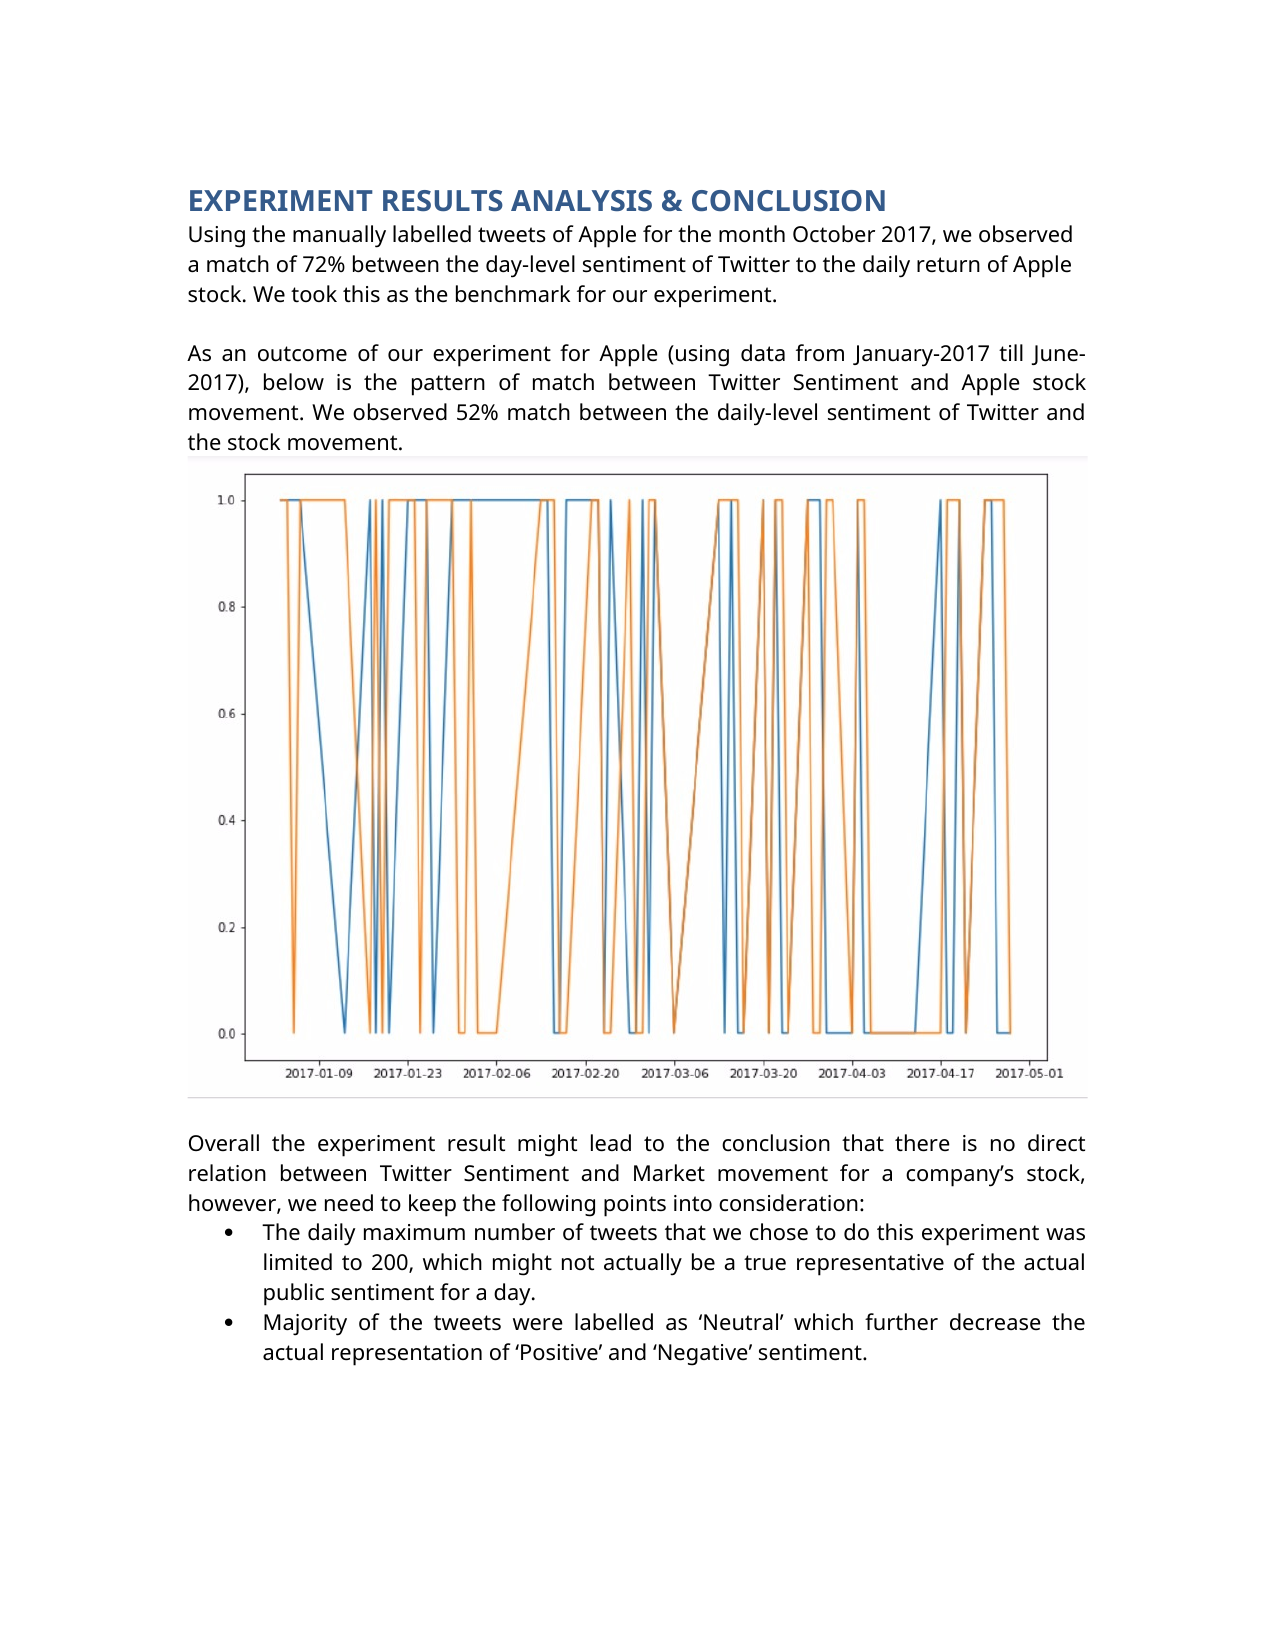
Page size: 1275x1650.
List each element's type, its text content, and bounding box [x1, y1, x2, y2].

picture [187, 456, 1088, 1099]
text Using the manually labelled tweets of Apple for the month October 2017, we observed a match of 72% between the day-level sentiment of Twitter to the daily return of Apple stock. We took this as the benchmark for our experiment. [187, 219, 1087, 309]
list The daily maximum number of tweets that we chose to do this experiment was limited to 200, which might not actually be a true representative of the actual public sentiment for a day. [225, 1217, 1087, 1307]
list Majority of the tweets were labelled as ‘Neutral’ which further decrease the actual representation of ‘Positive’ and ‘Negative’ sentiment. [225, 1307, 1087, 1366]
text EXPERIMENT RESULTS ANALYSIS & CONCLUSION [187, 180, 1087, 219]
text Overall the experiment result might lead to the conclusion that there is no direct relation between Twitter Sentiment and Market movement for a company’s stock, however, we need to keep the following points into consideration: [187, 1128, 1087, 1217]
text As an outcome of our experiment for Apple (using data from January-2017 till June-2017), below is the pattern of match between Twitter Sentiment and Apple stock movement. We observed 52% match between the daily-level sentiment of Twitter and the stock movement. [187, 338, 1087, 456]
